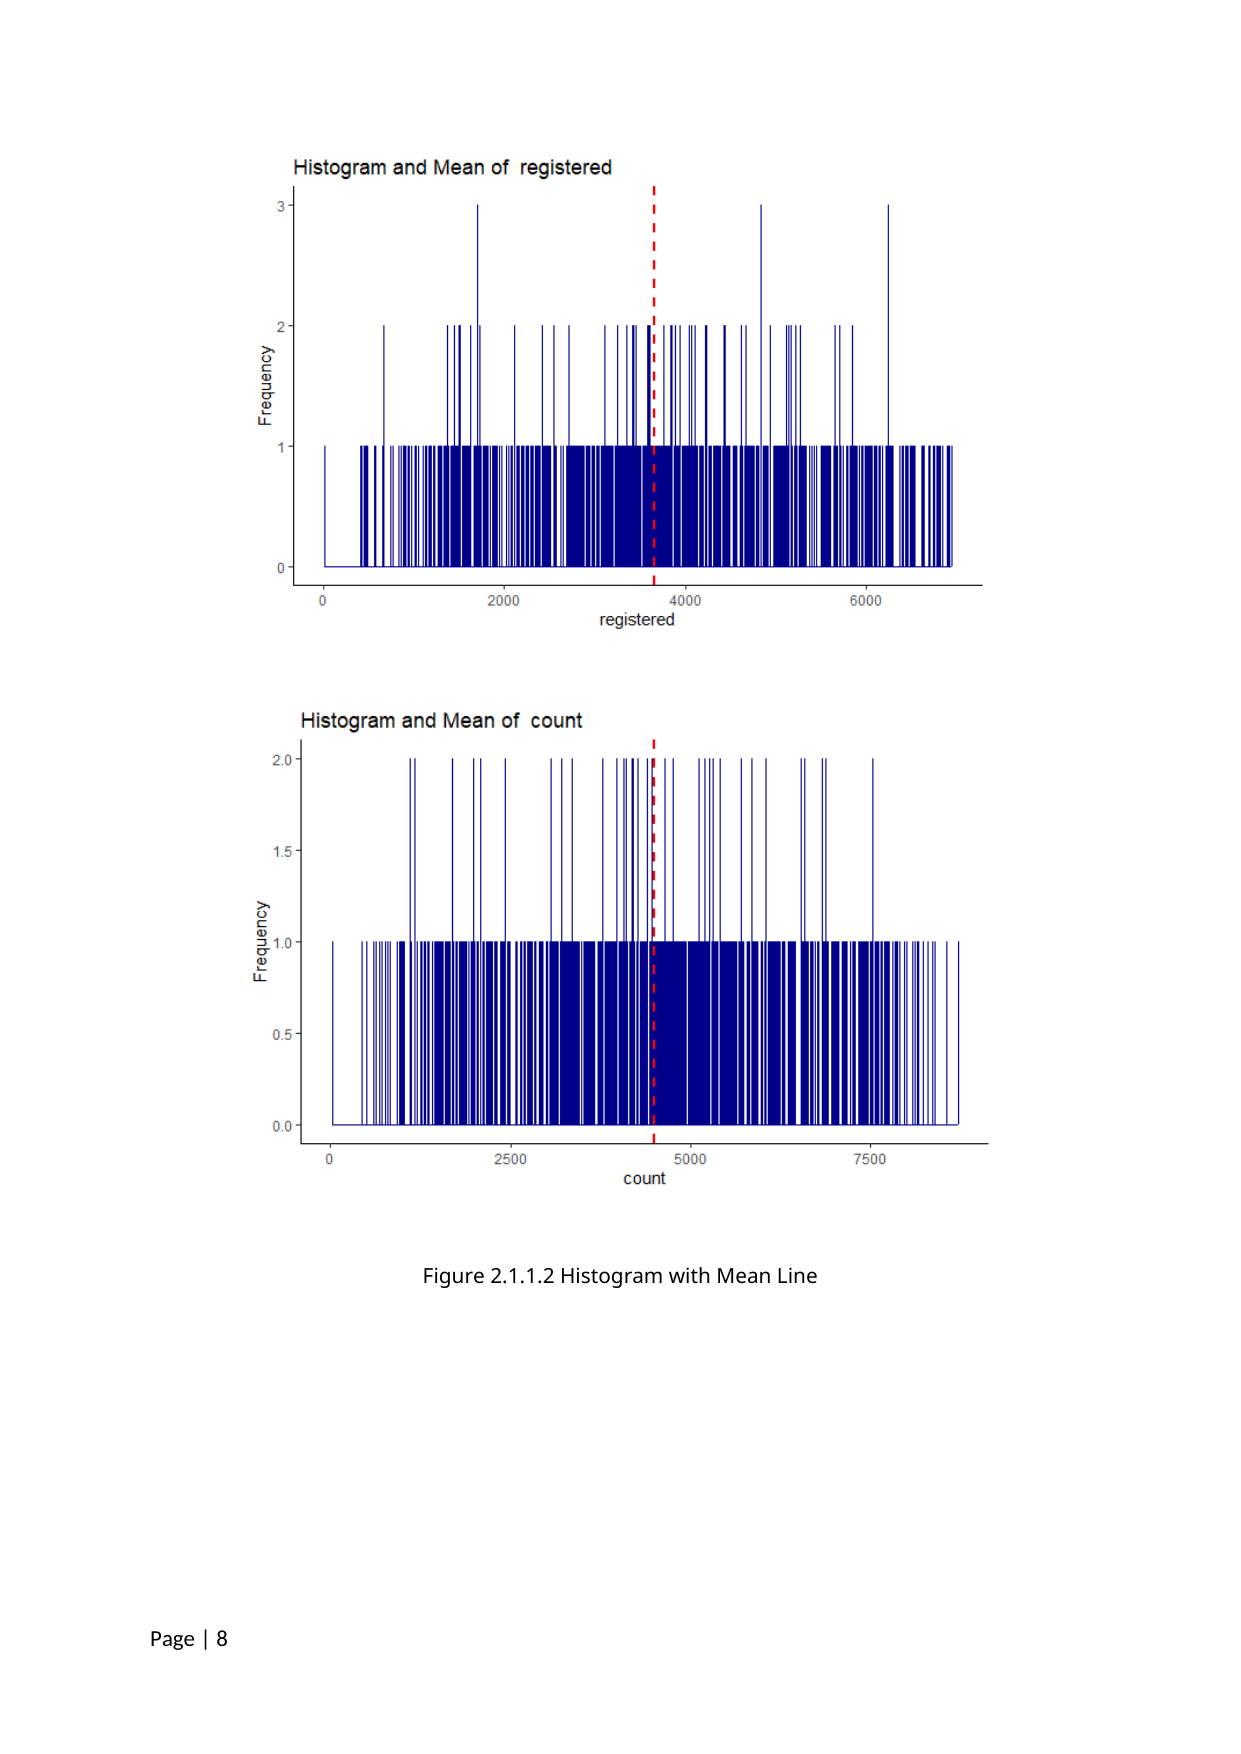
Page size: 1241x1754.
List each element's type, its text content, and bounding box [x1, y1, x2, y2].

picture [248, 150, 992, 637]
picture [243, 702, 998, 1196]
subtitle Figure 2.1.1.2 Histogram with Mean Line [150, 1262, 1090, 1290]
